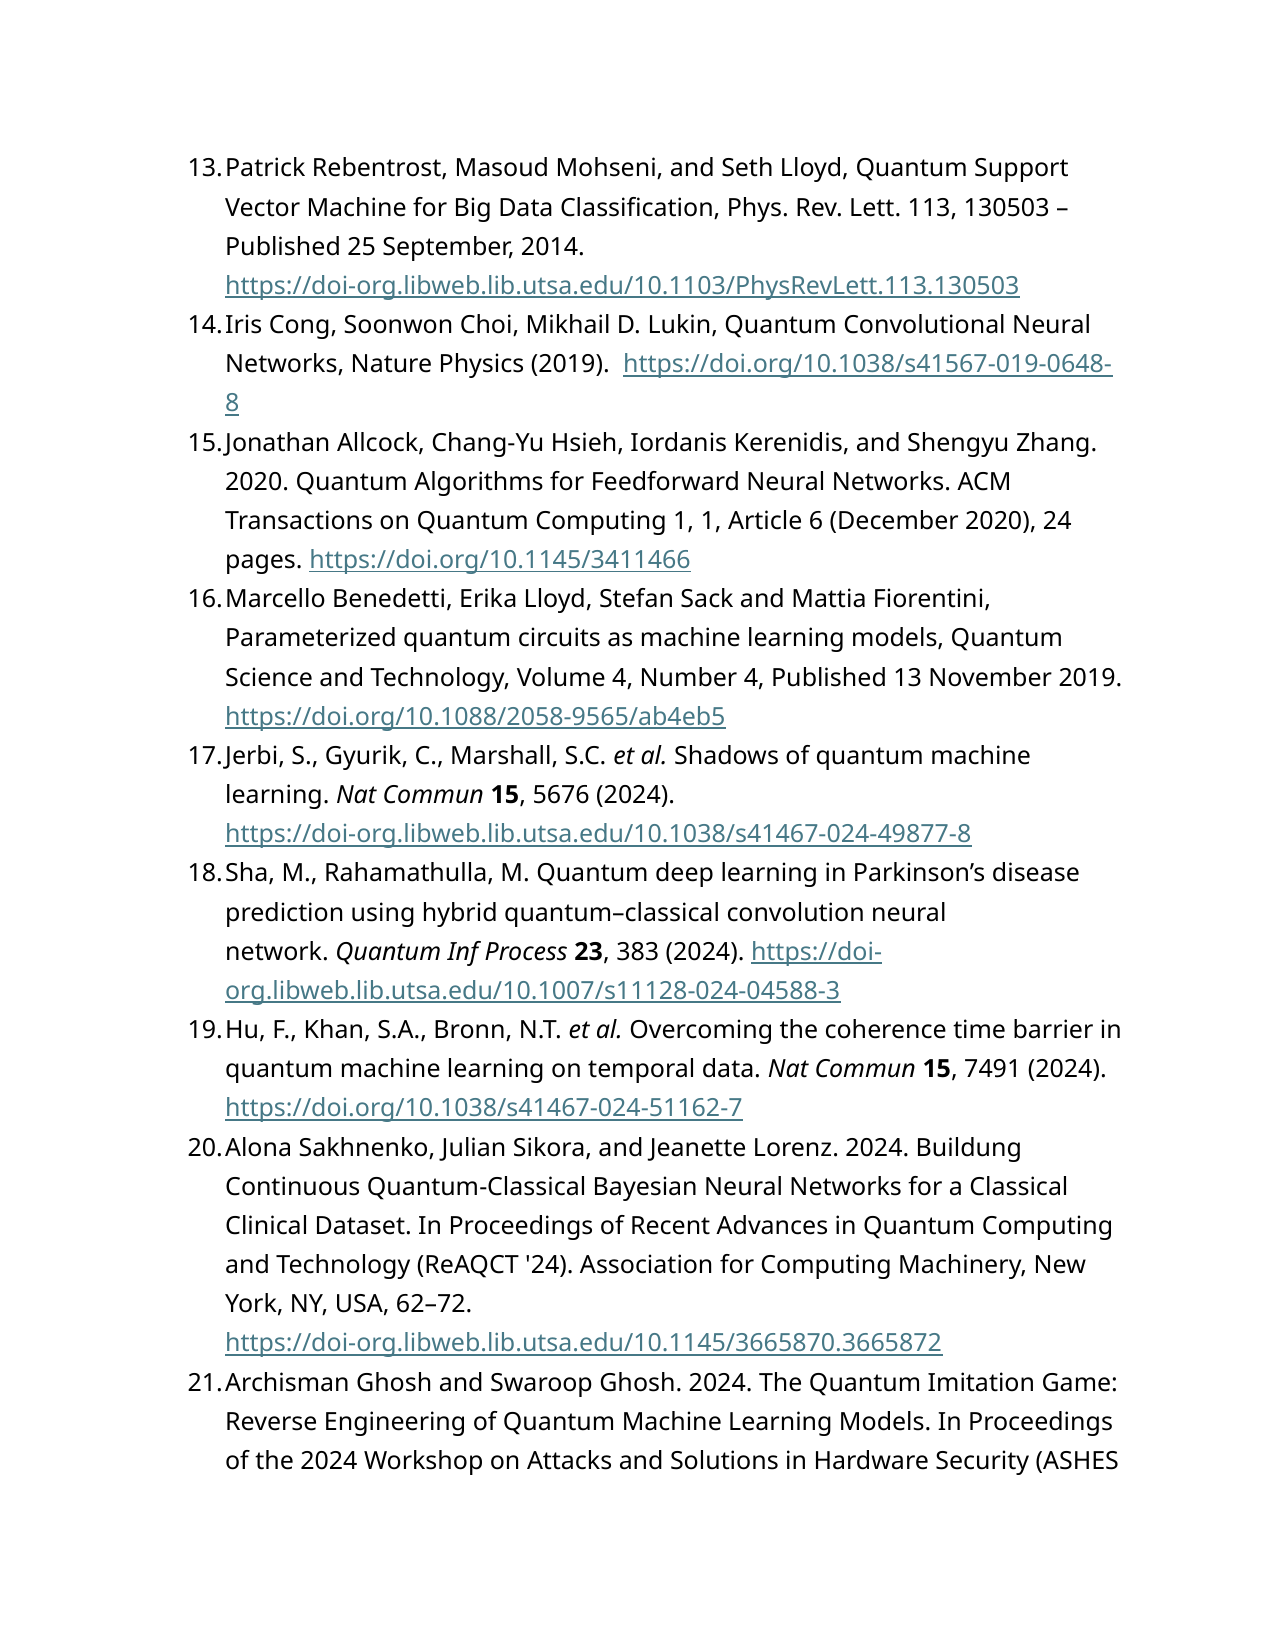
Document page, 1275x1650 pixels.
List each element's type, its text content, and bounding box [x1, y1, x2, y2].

list Patrick Rebentrost, Masoud Mohseni, and Seth Lloyd, Quantum Support Vector Machine for Big Data Classification, Phys. Rev. Lett. 113, 130503 – Published 25 September, 2014. https://doi-org.libweb.lib.utsa.edu/10.1103/PhysRevLett.113.130503 [187, 150, 1125, 302]
list Jerbi, S., Gyurik, C., Marshall, S.C. et al. Shadows of quantum machine learning. Nat Commun 15, 5676 (2024). https://doi-org.libweb.lib.utsa.edu/10.1038/s41467-024-49877-8 [187, 737, 1125, 850]
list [187, 1364, 1125, 1477]
list Iris Cong, Soonwon Choi, Mikhail D. Lukin, Quantum Convolutional Neural Networks, Nature Physics (2019). https://doi.org/10.1038/s41567-019-0648-8 [187, 307, 1125, 419]
list Marcello Benedetti, Erika Lloyd, Stefan Sack and Mattia Fiorentini, Parameterized quantum circuits as machine learning models, Quantum Science and Technology, Volume 4, Number 4, Published 13 November 2019. https://doi.org/10.1088/2058-9565/ab4eb5 [187, 581, 1125, 732]
list Sha, M., Rahamathulla, M. Quantum deep learning in Parkinson’s disease prediction using hybrid quantum–classical convolution neural network. Quantum Inf Process 23, 383 (2024). https://doi-org.libweb.lib.utsa.edu/10.1007/s11128-024-04588-3 [187, 855, 1125, 1007]
list Jonathan Allcock, Chang-Yu Hsieh, Iordanis Kerenidis, and Shengyu Zhang. 2020. Quantum Algorithms for Feedforward Neural Networks. ACM Transactions on Quantum Computing 1, 1, Article 6 (December 2020), 24 pages. https://doi.org/10.1145/3411466 [187, 424, 1125, 576]
list Alona Sakhnenko, Julian Sikora, and Jeanette Lorenz. 2024. Buildung Continuous Quantum-Classical Bayesian Neural Networks for a Classical Clinical Dataset. In Proceedings of Recent Advances in Quantum Computing and Technology (ReAQCT '24). Association for Computing Machinery, New York, NY, USA, 62–72. https://doi-org.libweb.lib.utsa.edu/10.1145/3665870.3665872 [187, 1129, 1125, 1359]
list Hu, F., Khan, S.A., Bronn, N.T. et al. Overcoming the coherence time barrier in quantum machine learning on temporal data. Nat Commun 15, 7491 (2024). https://doi.org/10.1038/s41467-024-51162-7 [187, 1012, 1125, 1124]
